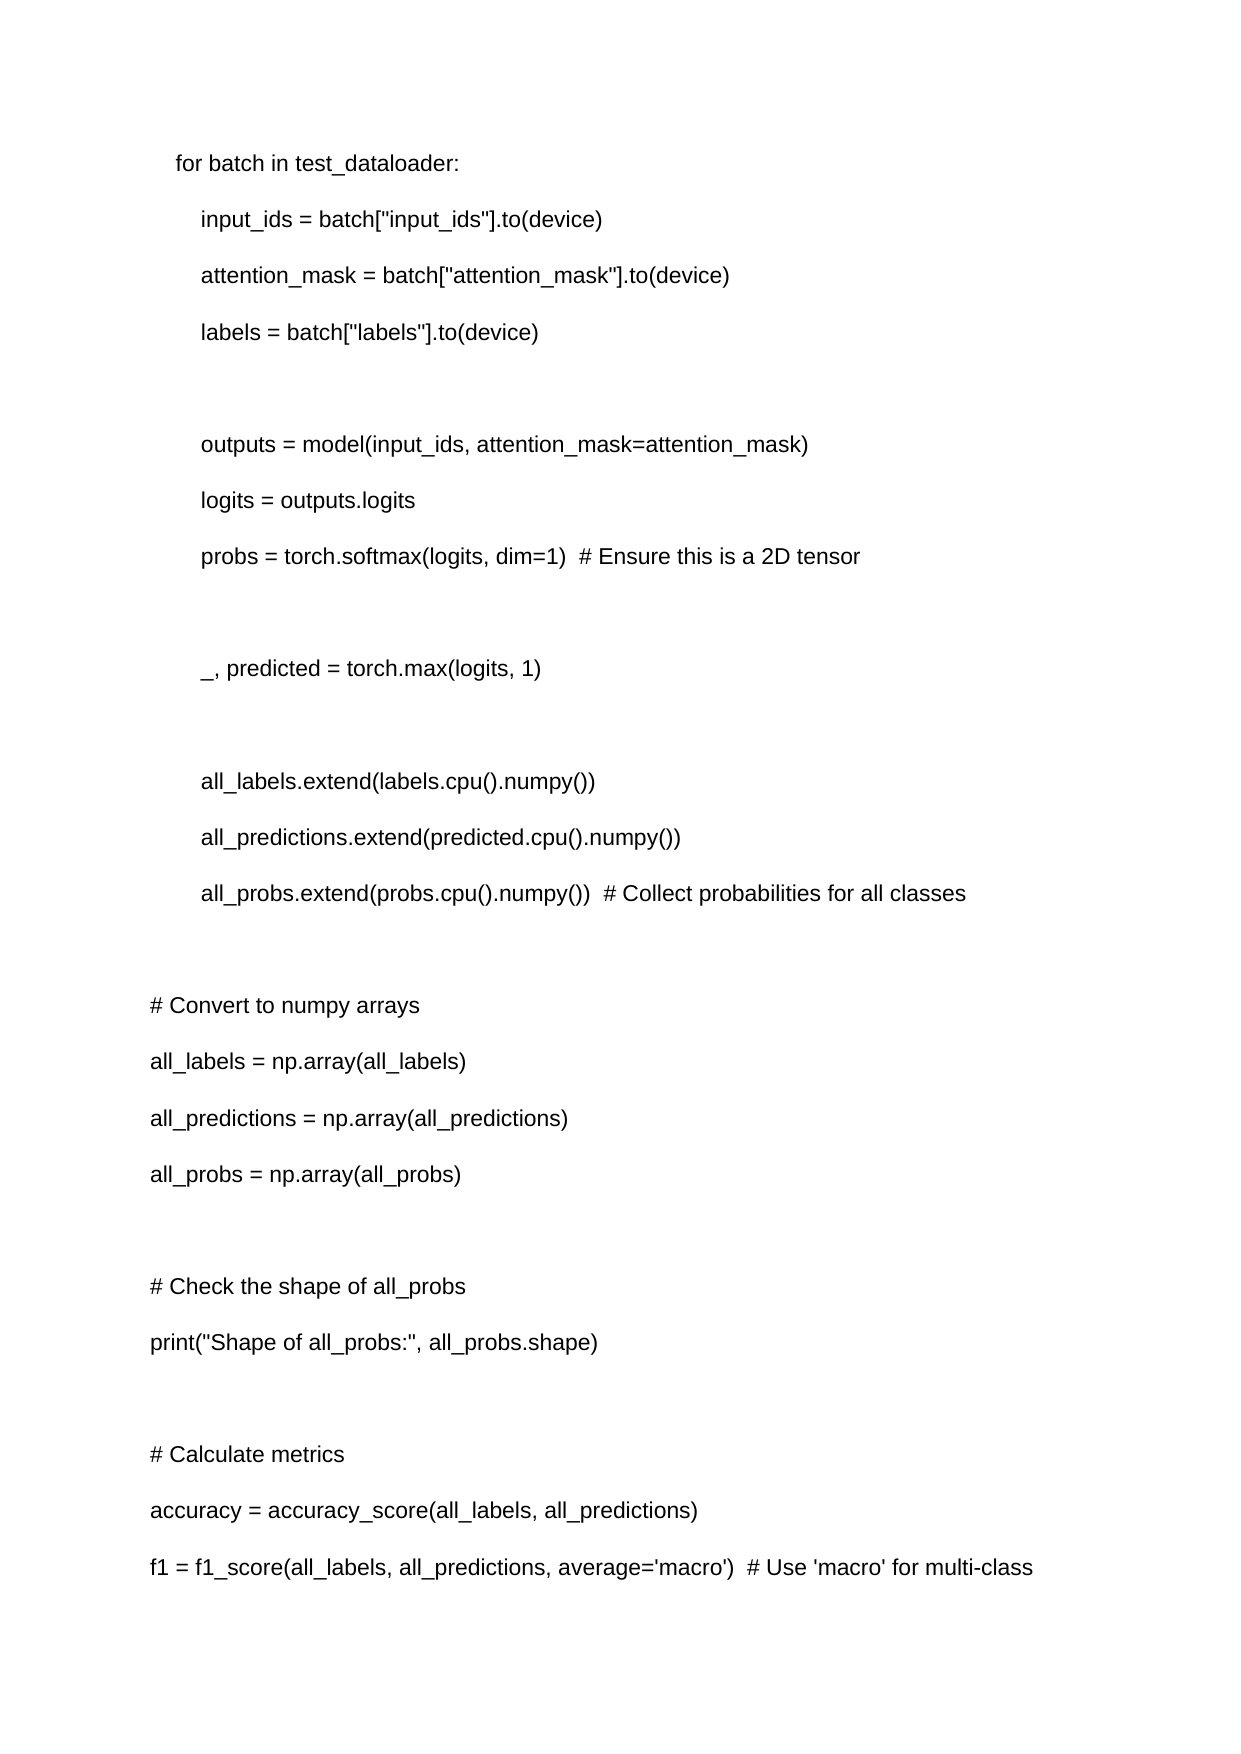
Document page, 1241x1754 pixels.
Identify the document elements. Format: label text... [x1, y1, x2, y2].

text all_labels.extend(labels.cpu().numpy()) [150, 768, 1090, 794]
text input_ids = batch["input_ids"].to(device) [150, 206, 1090, 232]
text all_probs = np.array(all_probs) [150, 1161, 1090, 1187]
text accuracy = accuracy_score(all_labels, all_predictions) [150, 1497, 1090, 1524]
text probs = torch.softmax(logits, dim=1) # Ensure this is a 2D tensor [150, 543, 1090, 569]
text all_labels = np.array(all_labels) [150, 1048, 1090, 1075]
text attention_mask = batch["attention_mask"].to(device) [150, 262, 1090, 289]
text logits = outputs.logits [150, 487, 1090, 513]
text all_predictions = np.array(all_predictions) [150, 1104, 1090, 1131]
text # Convert to numpy arrays [150, 992, 1090, 1018]
text f1 = f1_score(all_labels, all_predictions, average='macro') # Use 'macro' for multi-class [150, 1554, 1090, 1580]
text # Check the shape of all_probs [150, 1273, 1090, 1299]
text all_predictions.extend(predicted.cpu().numpy()) [150, 824, 1090, 850]
text _, predicted = torch.max(logits, 1) [150, 655, 1090, 682]
text for batch in test_dataloader: [150, 150, 1090, 176]
text all_probs.extend(probs.cpu().numpy()) # Collect probabilities for all classes [150, 880, 1090, 906]
text outputs = model(input_ids, attention_mask=attention_mask) [150, 431, 1090, 457]
text print("Shape of all_probs:", all_probs.shape) [150, 1329, 1090, 1355]
text # Calculate metrics [150, 1441, 1090, 1468]
text labels = batch["labels"].to(device) [150, 318, 1090, 345]
